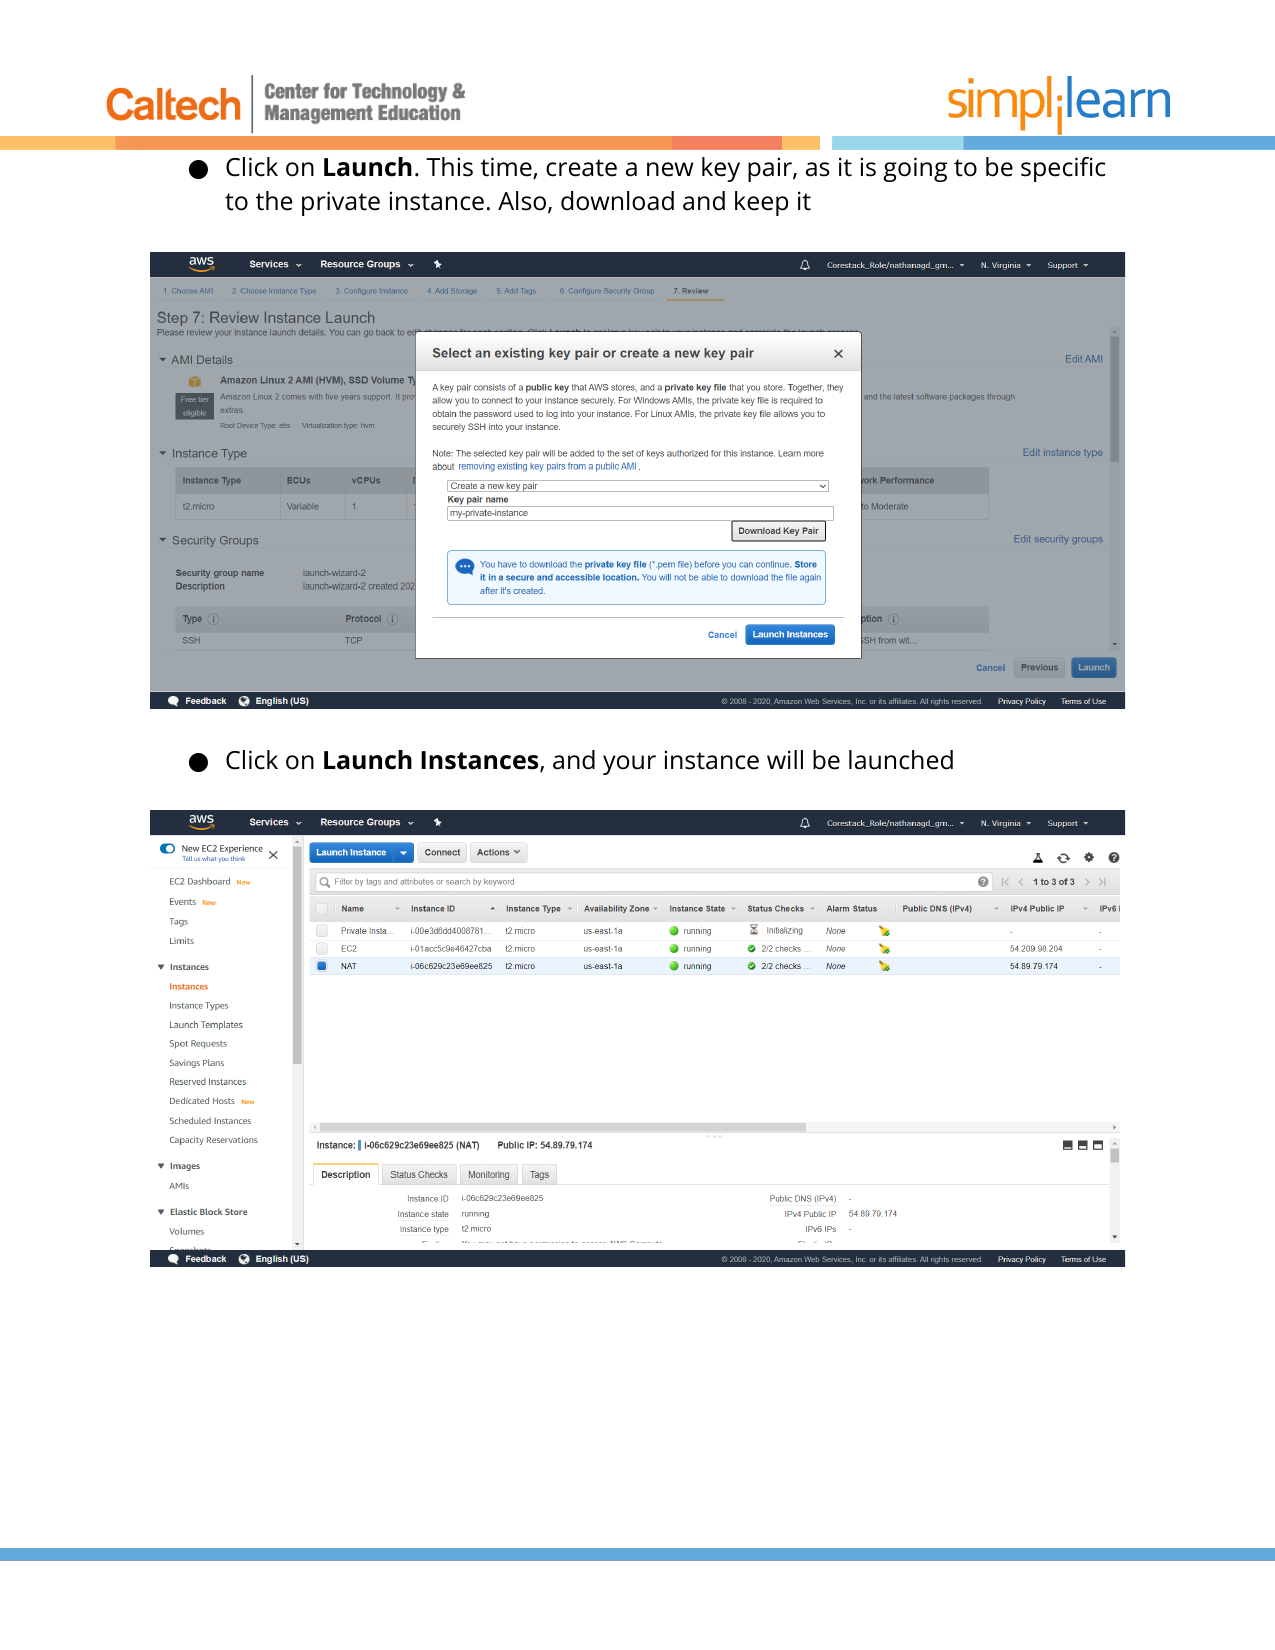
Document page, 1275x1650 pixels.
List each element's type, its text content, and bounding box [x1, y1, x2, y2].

list Click on Launch Instances, and your instance will be launched [187, 742, 1125, 777]
picture [0, 76, 1275, 150]
picture [150, 810, 1125, 1267]
picture [150, 252, 1125, 709]
list Click on Launch. This time, create a new key pair, as it is going to be specific to the private instance. Also, download and keep it [187, 150, 1125, 218]
picture [0, 1548, 1275, 1562]
picture [106, 75, 466, 134]
